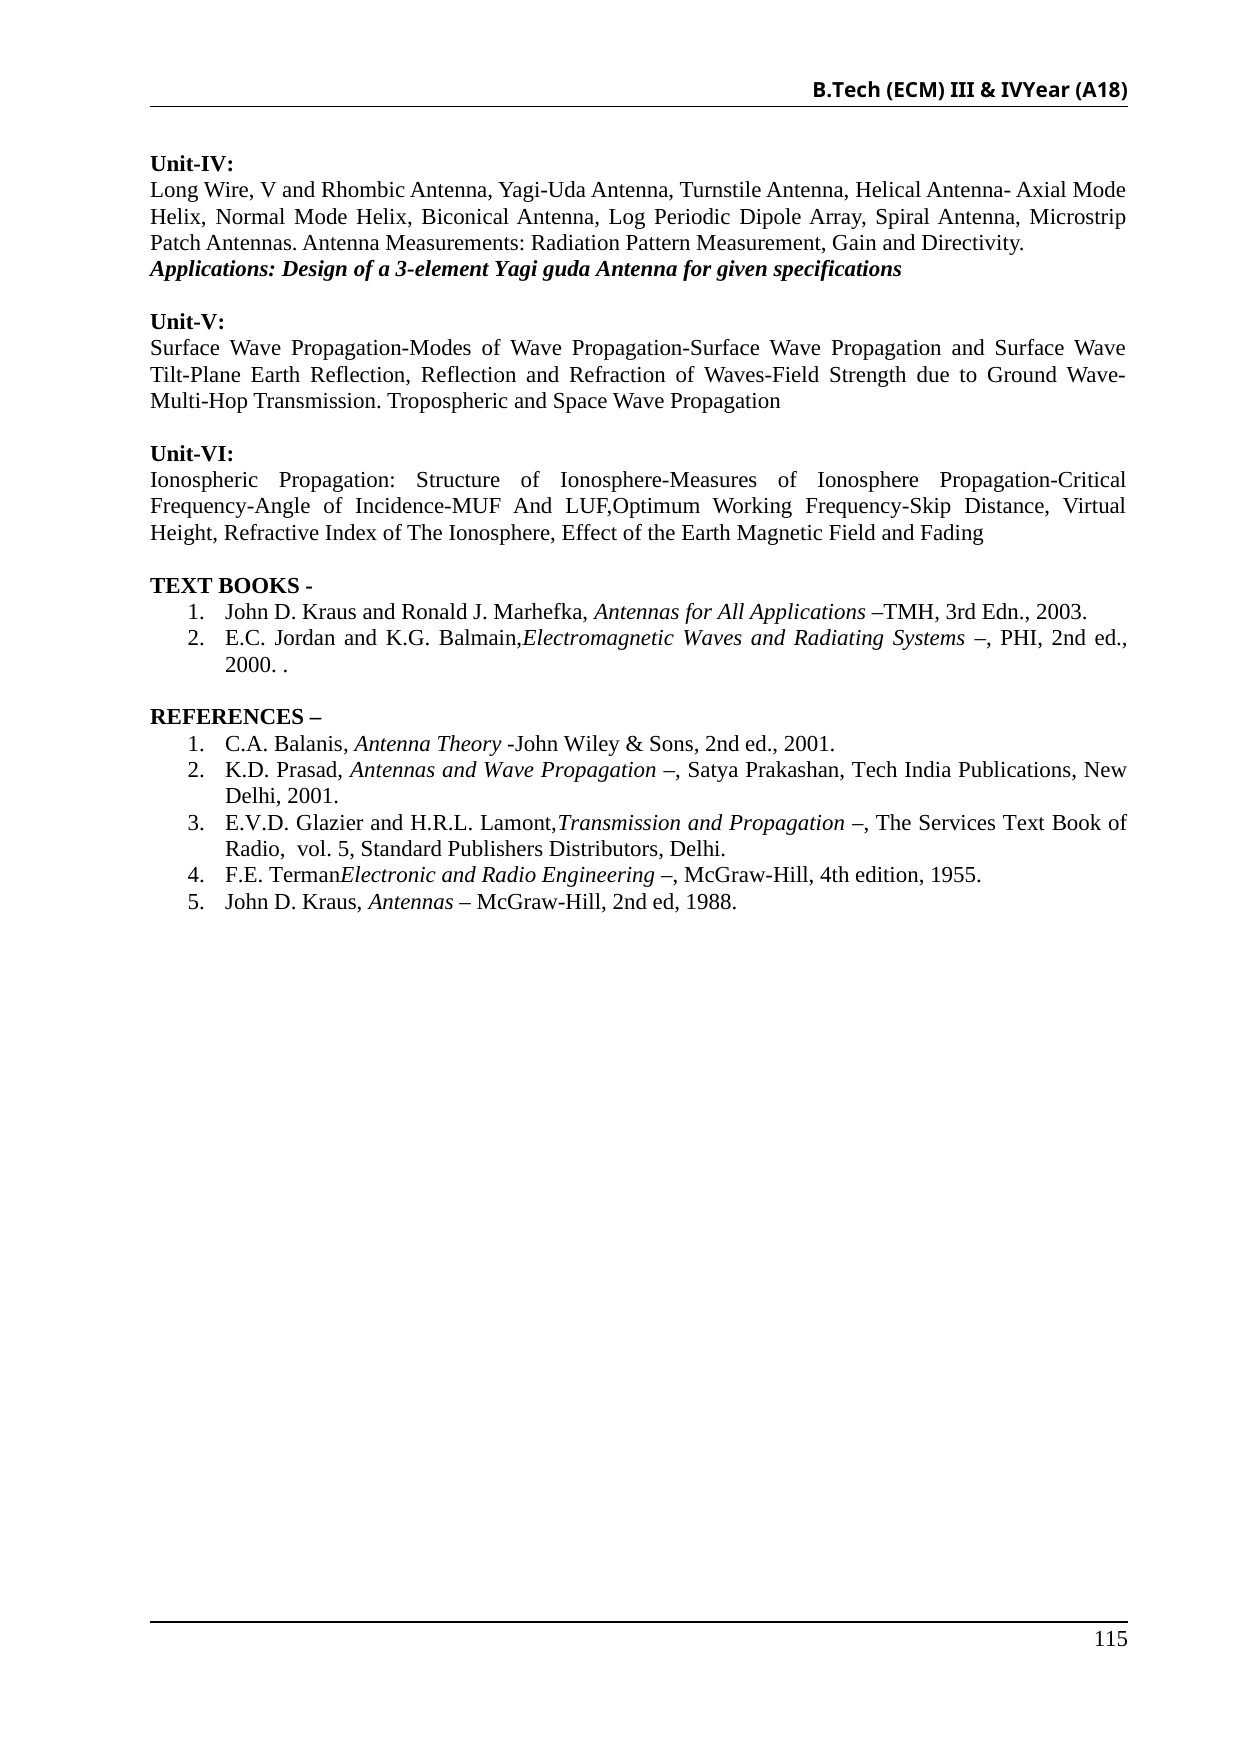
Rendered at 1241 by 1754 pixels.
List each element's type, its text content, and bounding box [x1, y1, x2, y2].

list John D. Kraus and Ronald J. Marhefka, Antennas for All Applications –TMH, 3rd Edn., 2003. [187, 598, 1128, 624]
text Applications: Design of a 3-element Yagi guda Antenna for given specifications [150, 255, 1128, 282]
text Surface Wave Propagation-Modes of Wave Propagation-Surface Wave Propagation and Surface Wave Tilt-Plane Earth Reflection, Reflection and Refraction of Waves-Field Strength due to Ground Wave-Multi-Hop Transmission. Tropospheric and Space Wave Propagation [150, 334, 1128, 413]
text Unit-VI: [150, 440, 1128, 466]
list E.V.D. Glazier and H.R.L. Lamont,Transmission and Propagation –, The Services Text Book of Radio, vol. 5, Standard Publishers Distributors, Delhi. [187, 809, 1128, 862]
text Unit-IV: [150, 150, 1128, 176]
list E.C. Jordan and K.G. Balmain,Electromagnetic Waves and Radiating Systems –, PHI, 2nd ed., 2000. . [187, 624, 1128, 677]
list F.E. TermanElectronic and Radio Engineering –, McGraw-Hill, 4th edition, 1955. [187, 862, 1128, 888]
list John D. Kraus, Antennas – McGraw-Hill, 2nd ed, 1988. [187, 888, 1128, 914]
text TEXT BOOKS - [150, 572, 1128, 598]
text Long Wire, V and Rhombic Antenna, Yagi-Uda Antenna, Turnstile Antenna, Helical Antenna- Axial Mode Helix, Normal Mode Helix, Biconical Antenna, Log Periodic Dipole Array, Spiral Antenna, Microstrip Patch Antennas. Antenna Measurements: Radiation Pattern Measurement, Gain and Directivity. [150, 176, 1128, 255]
list K.D. Prasad, Antennas and Wave Propagation –, Satya Prakashan, Tech India Publications, New Delhi, 2001. [187, 756, 1128, 809]
text Unit-V: [150, 308, 1128, 334]
text REFERENCES – [150, 703, 1128, 730]
list C.A. Balanis, Antenna Theory -John Wiley & Sons, 2nd ed., 2001. [187, 730, 1128, 756]
text Ionospheric Propagation: Structure of Ionosphere-Measures of Ionosphere Propagation-Critical Frequency-Angle of Incidence-MUF And LUF,Optimum Working Frequency-Skip Distance, Virtual Height, Refractive Index of The Ionosphere, Effect of the Earth Magnetic Field and Fading [150, 466, 1128, 545]
